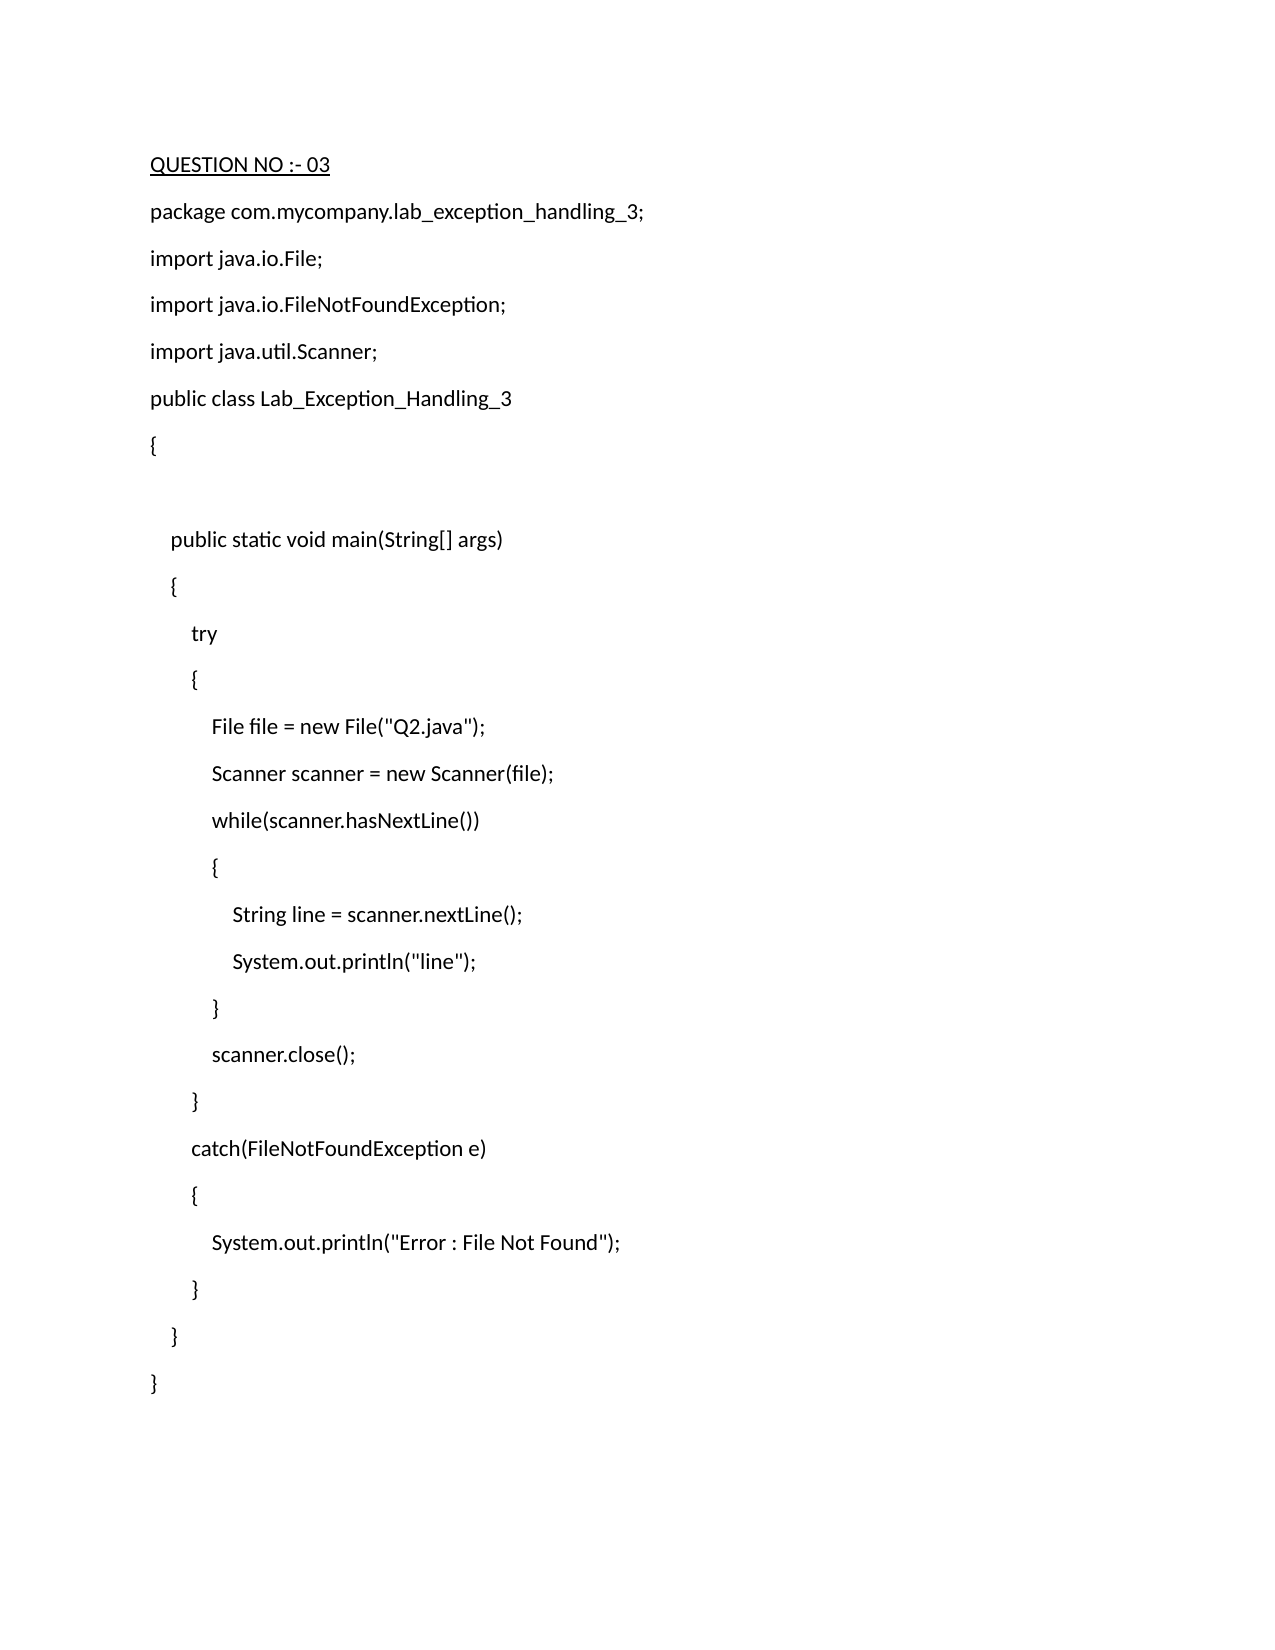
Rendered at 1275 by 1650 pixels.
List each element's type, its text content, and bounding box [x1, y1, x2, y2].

text public class Lab_Exception_Handling_3 [150, 384, 1125, 412]
text File file = new File("Q2.java"); [150, 712, 1125, 741]
text import java.io.File; [150, 244, 1125, 272]
text while(scanner.hasNextLine()) [150, 806, 1125, 834]
text Scanner scanner = new Scanner(file); [150, 759, 1125, 787]
text { [150, 853, 1125, 881]
text public static void main(String[] args) [150, 525, 1125, 553]
text } [150, 1322, 1125, 1350]
text } [150, 994, 1125, 1022]
text } [150, 1087, 1125, 1116]
text import java.util.Scanner; [150, 337, 1125, 366]
text QUESTION NO :- 03 [150, 150, 1125, 178]
text catch(FileNotFoundException e) [150, 1134, 1125, 1162]
text System.out.println("line"); [150, 947, 1125, 975]
text { [150, 431, 1125, 459]
text package com.mycompany.lab_exception_handling_3; [150, 197, 1125, 225]
text { [150, 572, 1125, 600]
text } [150, 1275, 1125, 1303]
text String line = scanner.nextLine(); [150, 900, 1125, 928]
text { [150, 666, 1125, 694]
text { [150, 1181, 1125, 1209]
text scanner.close(); [150, 1041, 1125, 1069]
text import java.io.FileNotFoundException; [150, 291, 1125, 319]
text } [150, 1369, 1125, 1397]
text try [150, 619, 1125, 647]
text System.out.println("Error : File Not Found"); [150, 1228, 1125, 1256]
